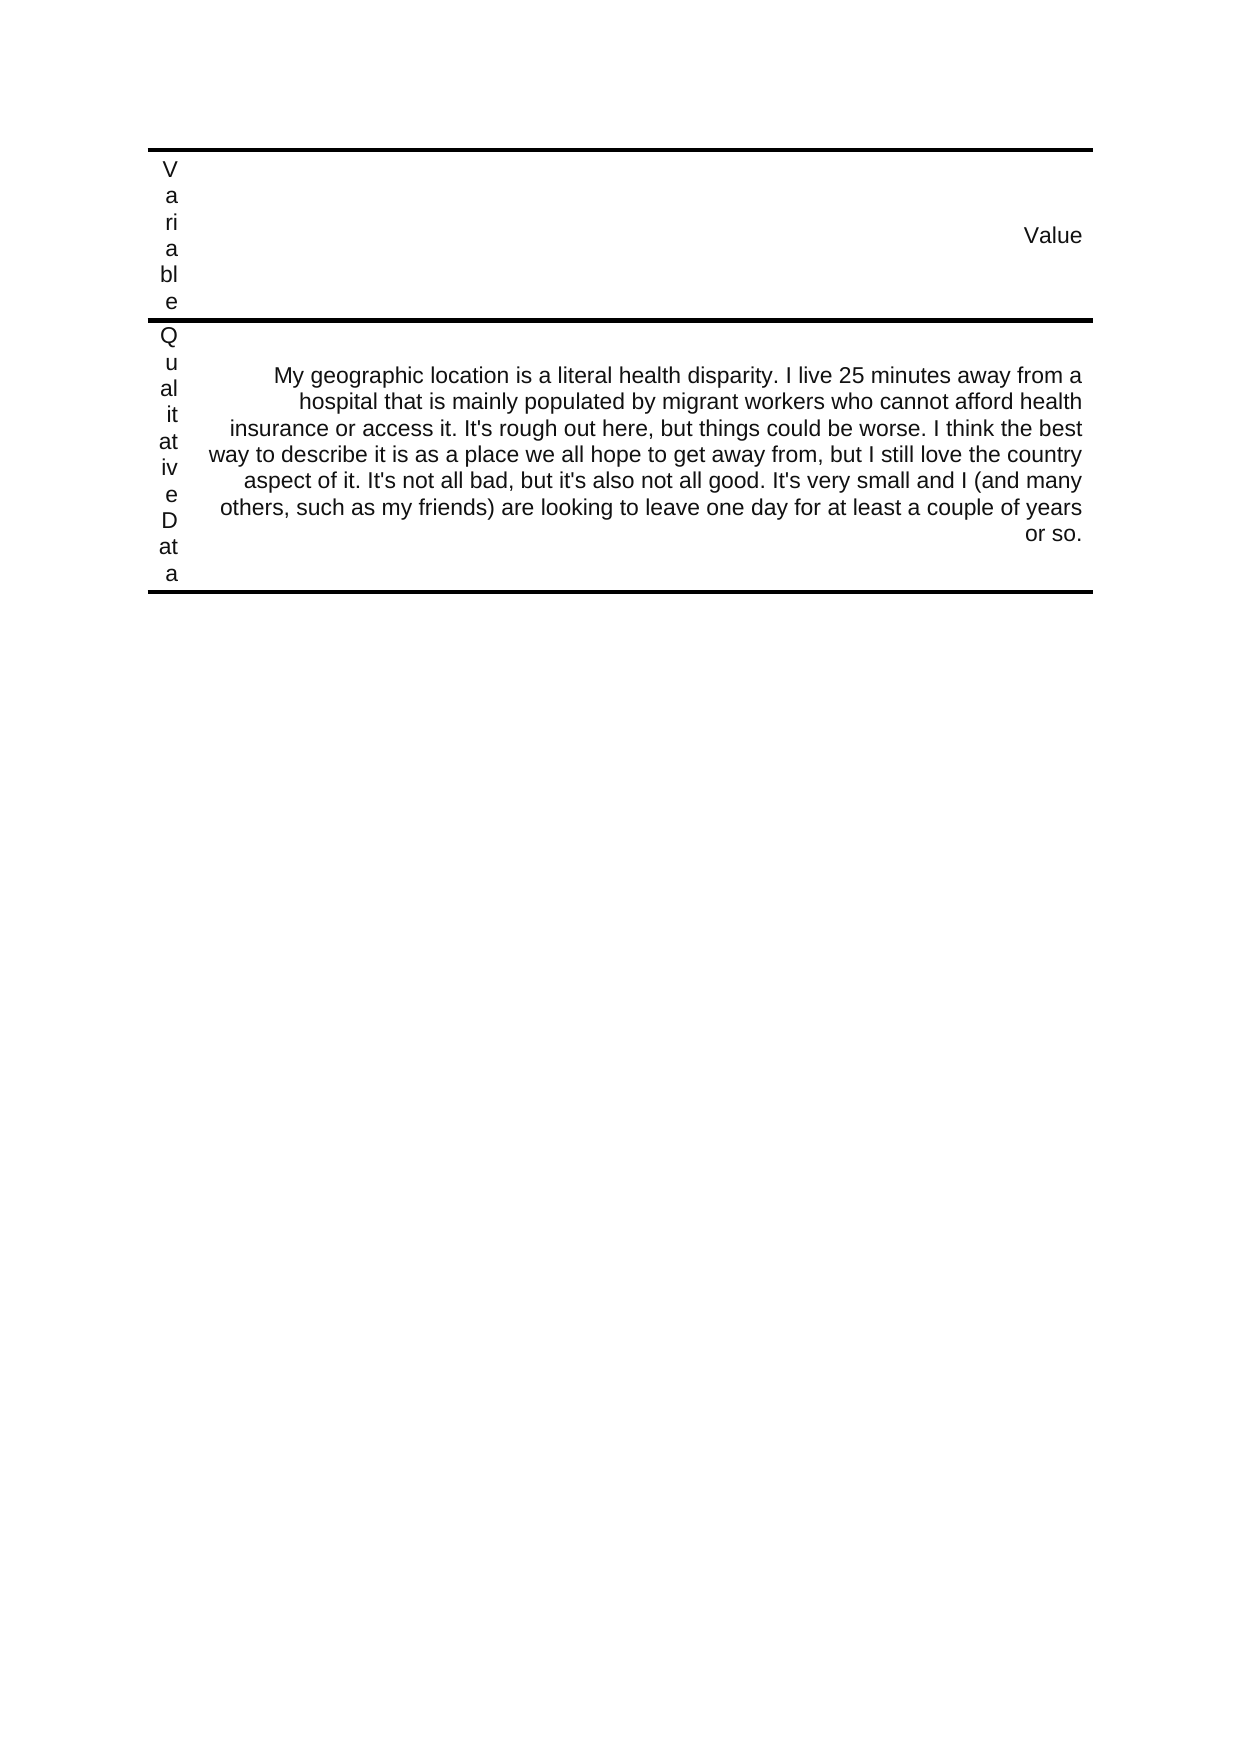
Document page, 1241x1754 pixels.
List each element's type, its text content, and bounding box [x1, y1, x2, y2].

table_header Variable [148, 152, 188, 318]
table_cell Qualitative Data [148, 323, 188, 590]
table_cell My geographic location is a literal health disparity. I live 25 minutes away from a hospital that is mainly populated by migrant workers who cannot afford health insurance or access it. It's rough out here, but things could be worse. I think the best way to describe it is as a place we all hope to get away from, but I still love the country aspect of it. It's not all bad, but it's also not all good. It's very small and I (and many others, such as my friends) are looking to leave one day for at least a couple of years or so. [188, 323, 1093, 590]
table_header Value [188, 152, 1093, 318]
